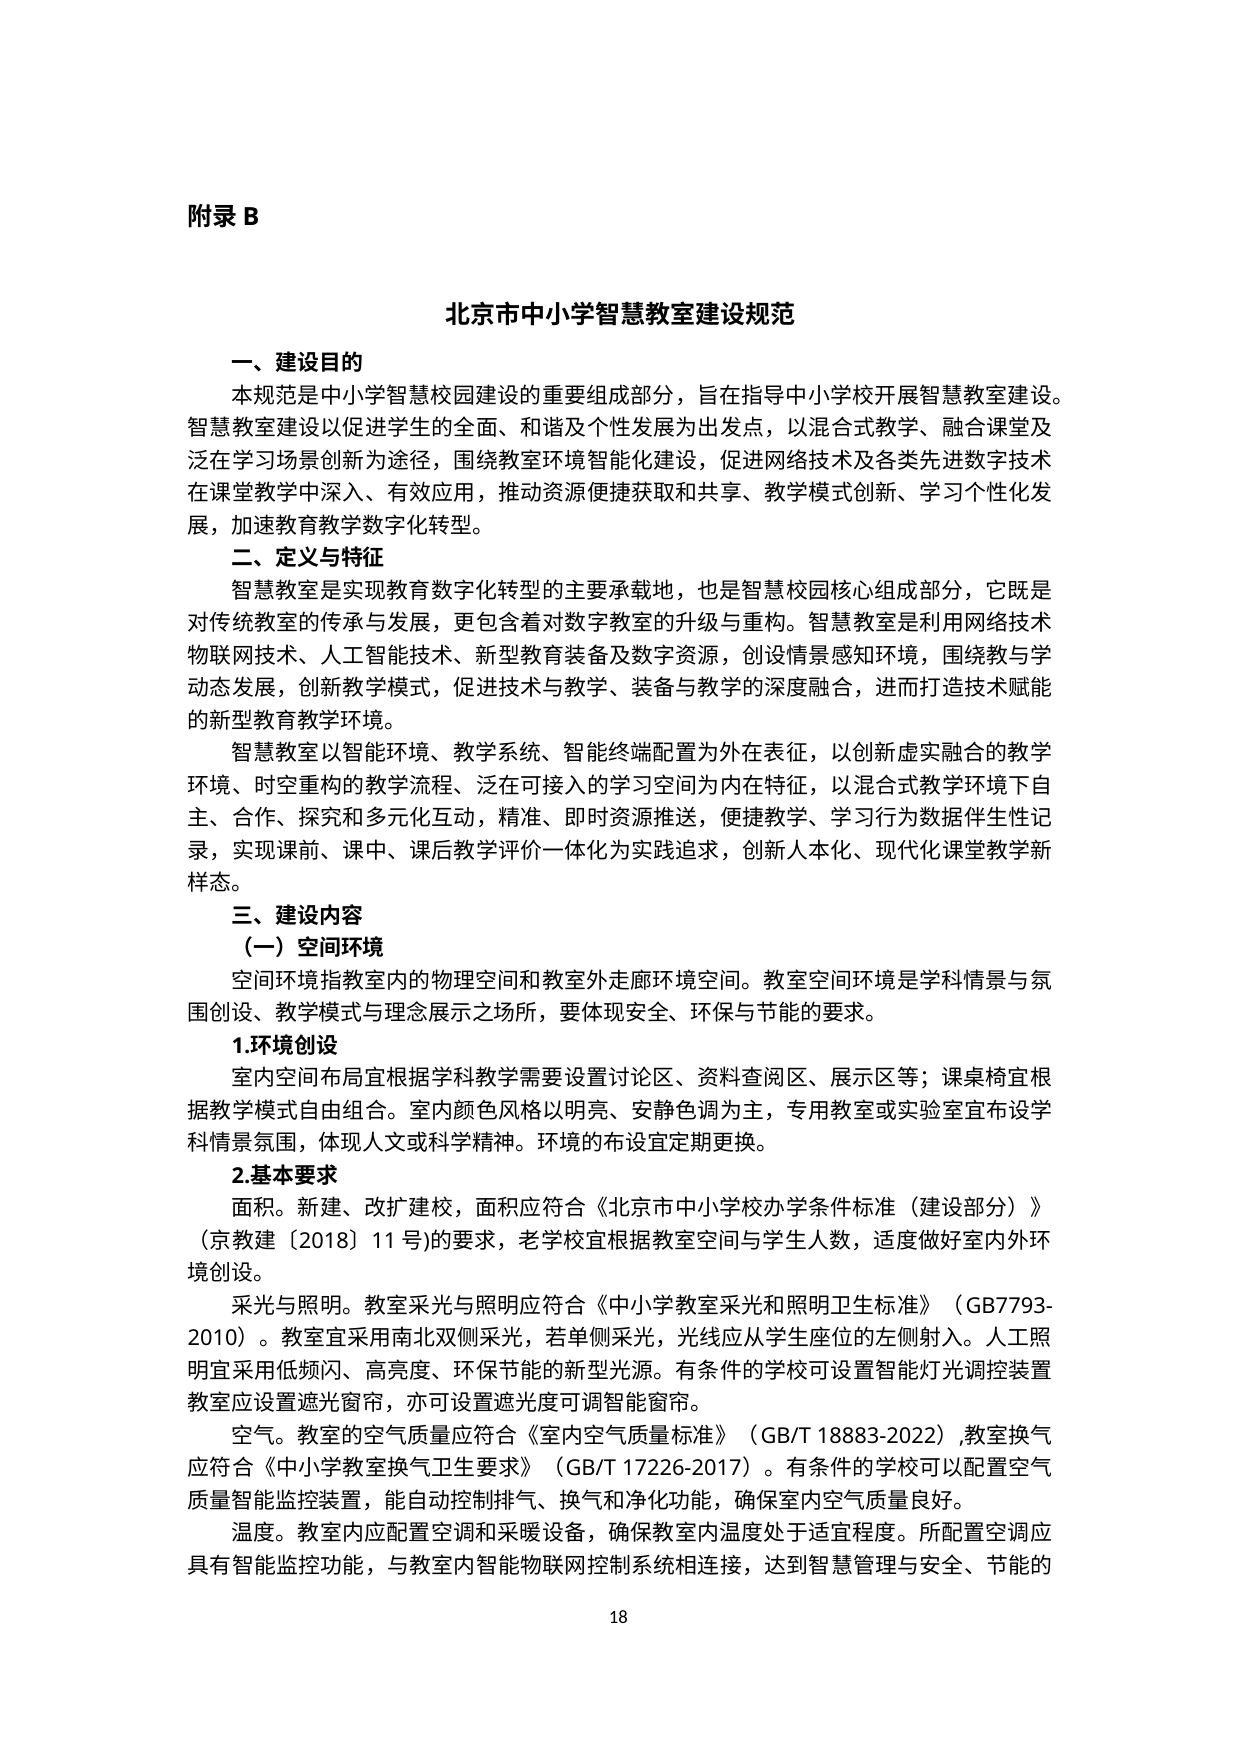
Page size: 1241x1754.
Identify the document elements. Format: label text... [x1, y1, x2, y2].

text 空间环境指教室内的物理空间和教室外走廊环境空间。教室空间环境是学科情景与氛围创设、教学模式与理念展示之场所，要体现安全、环保与节能的要求。 [187, 962, 1053, 1027]
text 2.基本要求 [187, 1157, 1053, 1190]
text 附录B [187, 182, 1053, 247]
text 室内空间布局宜根据学科教学需要设置讨论区、资料查阅区、展示区等；课桌椅宜根据教学模式自由组合。室内颜色风格以明亮、安静色调为主，专用教室或实验室宜布设学科情景氛围，体现人文或科学精神。环境的布设宜定期更换。 [187, 1060, 1053, 1157]
text 空气。教室的空气质量应符合《室内空气质量标准》（GB/T 18883-2022）,教室换气应符合《中小学教室换气卫生要求》（GB/T 17226-2017）。有条件的学校可以配置空气质量智能监控装置，能自动控制排气、换气和净化功能，确保室内空气质量良好。 [187, 1417, 1053, 1515]
text 1.环境创设 [187, 1027, 1053, 1060]
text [187, 1515, 1053, 1580]
text 本规范是中小学智慧校园建设的重要组成部分，旨在指导中小学校开展智慧教室建设。智慧教室建设以促进学生的全面、和谐及个性发展为出发点，以混合式教学、融合课堂及泛在学习场景创新为途径，围绕教室环境智能化建设，促进网络技术及各类先进数字技术在课堂教学中深入、有效应用，推动资源便捷获取和共享、教学模式创新、学习个性化发展，加速教育教学数字化转型。 [187, 377, 1053, 540]
text 三、建设内容 [187, 897, 1053, 930]
text 一、建设目的 [187, 345, 1053, 377]
text 采光与照明。教室采光与照明应符合《中小学教室采光和照明卫生标准》（GB7793-2010）。教室宜采用南北双侧采光，若单侧采光，光线应从学生座位的左侧射入。人工照明宜采用低频闪、高亮度、环保节能的新型光源。有条件的学校可设置智能灯光调控装置。教室应设置遮光窗帘，亦可设置遮光度可调智能窗帘。 [187, 1287, 1053, 1417]
text 智慧教室是实现教育数字化转型的主要承载地，也是智慧校园核心组成部分，它既是对传统教室的传承与发展，更包含着对数字教室的升级与重构。智慧教室是利用网络技术、物联网技术、人工智能技术、新型教育装备及数字资源，创设情景感知环境，围绕教与学动态发展，创新教学模式，促进技术与教学、装备与教学的深度融合，进而打造技术赋能的新型教育教学环境。 [187, 572, 1053, 735]
text 北京市中小学智慧教室建设规范 [187, 280, 1053, 345]
text 二、定义与特征 [187, 540, 1053, 572]
text （一）空间环境 [187, 930, 1053, 962]
text 面积。新建、改扩建校，面积应符合《北京市中小学校办学条件标准（建设部分）》（京教建〔2018〕11号)的要求，老学校宜根据教室空间与学生人数，适度做好室内外环境创设。 [187, 1190, 1053, 1287]
text 智慧教室以智能环境、教学系统、智能终端配置为外在表征，以创新虚实融合的教学环境、时空重构的教学流程、泛在可接入的学习空间为内在特征，以混合式教学环境下自主、合作、探究和多元化互动，精准、即时资源推送，便捷教学、学习行为数据伴生性记录，实现课前、课中、课后教学评价一体化为实践追求，创新人本化、现代化课堂教学新样态。 [187, 735, 1053, 897]
